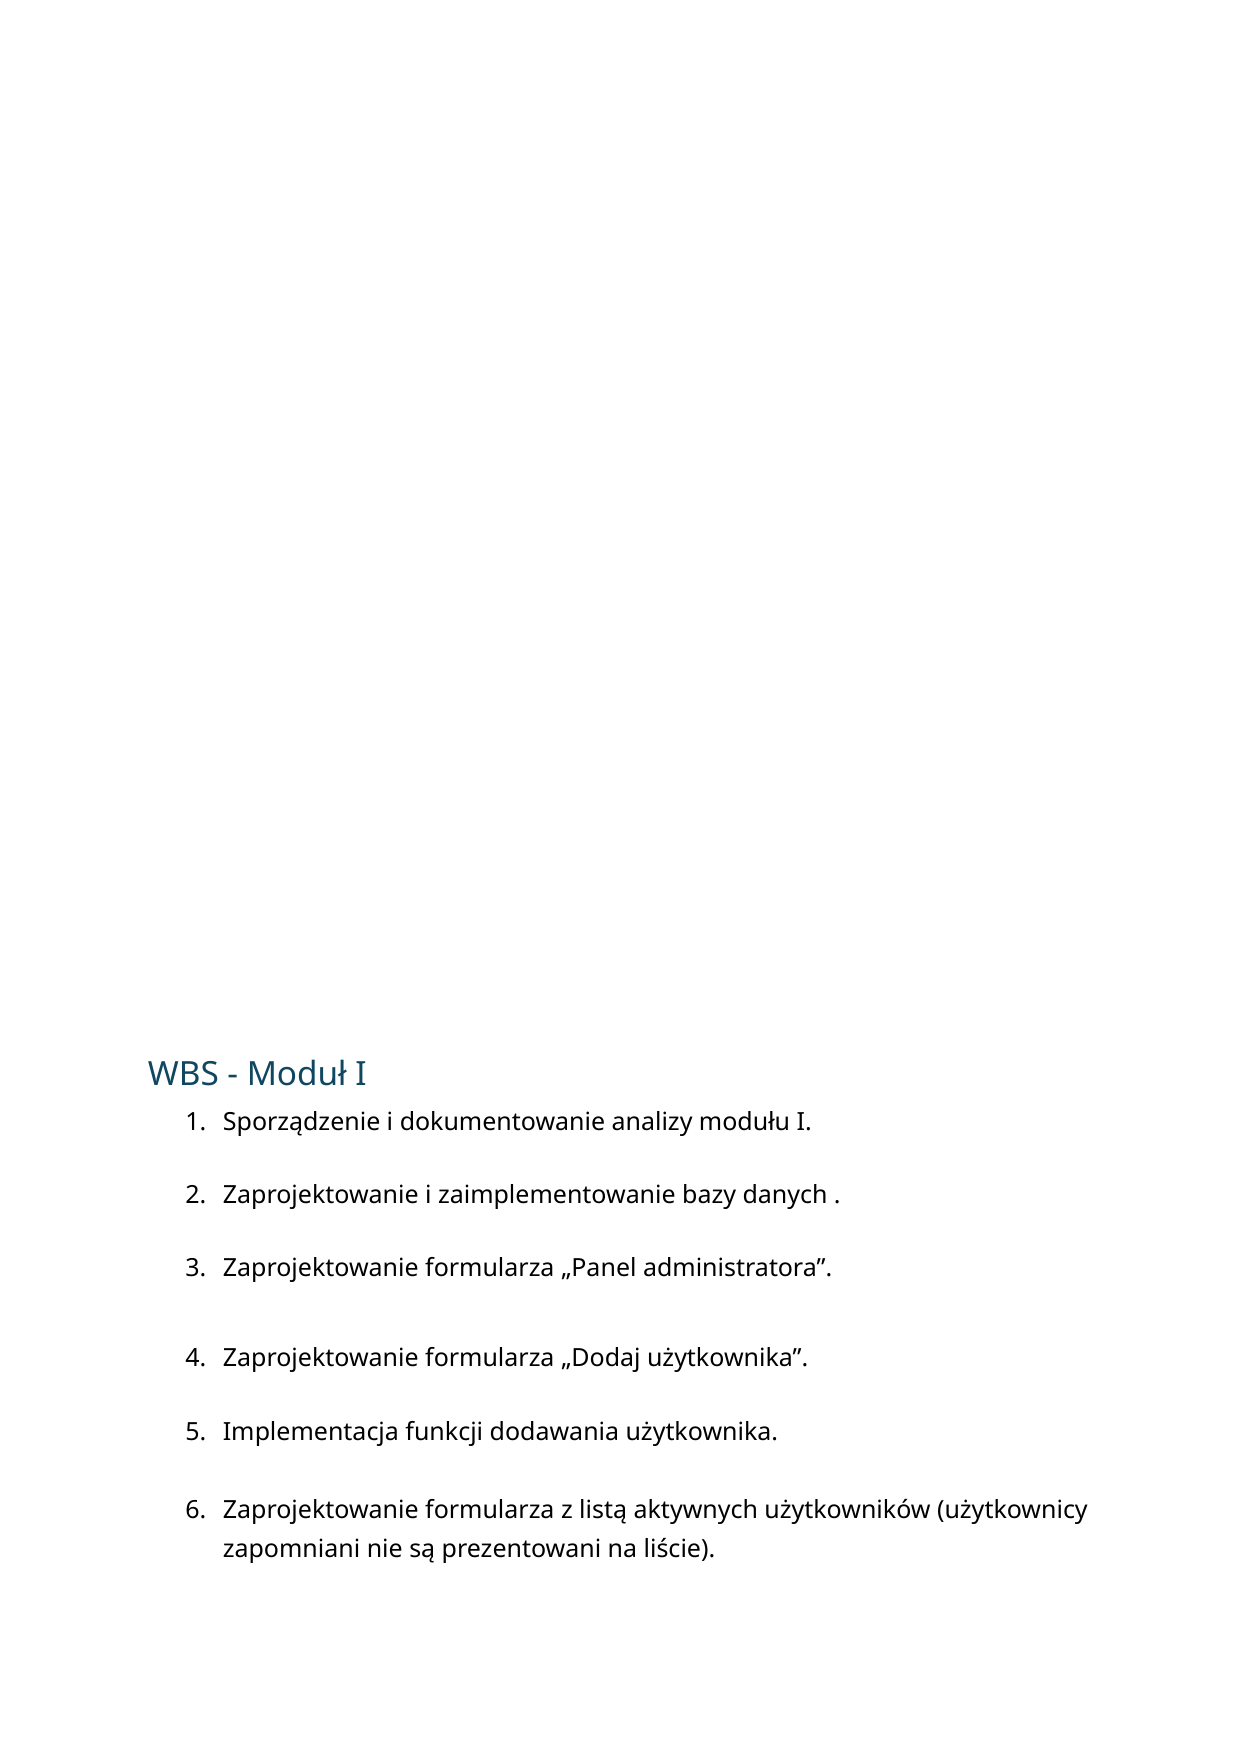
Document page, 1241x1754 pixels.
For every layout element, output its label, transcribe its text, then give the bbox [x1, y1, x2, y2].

list Zaprojektowanie formularza „Panel administratora”. [185, 1250, 1093, 1284]
list Zaprojektowanie formularza z listą aktywnych użytkowników (użytkownicy zapomniani nie są prezentowani na liście). [185, 1492, 1093, 1565]
list Zaprojektowanie i zaimplementowanie bazy danych . [185, 1177, 1093, 1211]
list Zaprojektowanie formularza „Dodaj użytkownika”. [185, 1340, 1093, 1374]
list Implementacja funkcji dodawania użytkownika. [185, 1413, 1093, 1447]
subtitle WBS - Moduł I [148, 1050, 1093, 1095]
list Sporządzenie i dokumentowanie analizy modułu I. [185, 1104, 1093, 1138]
